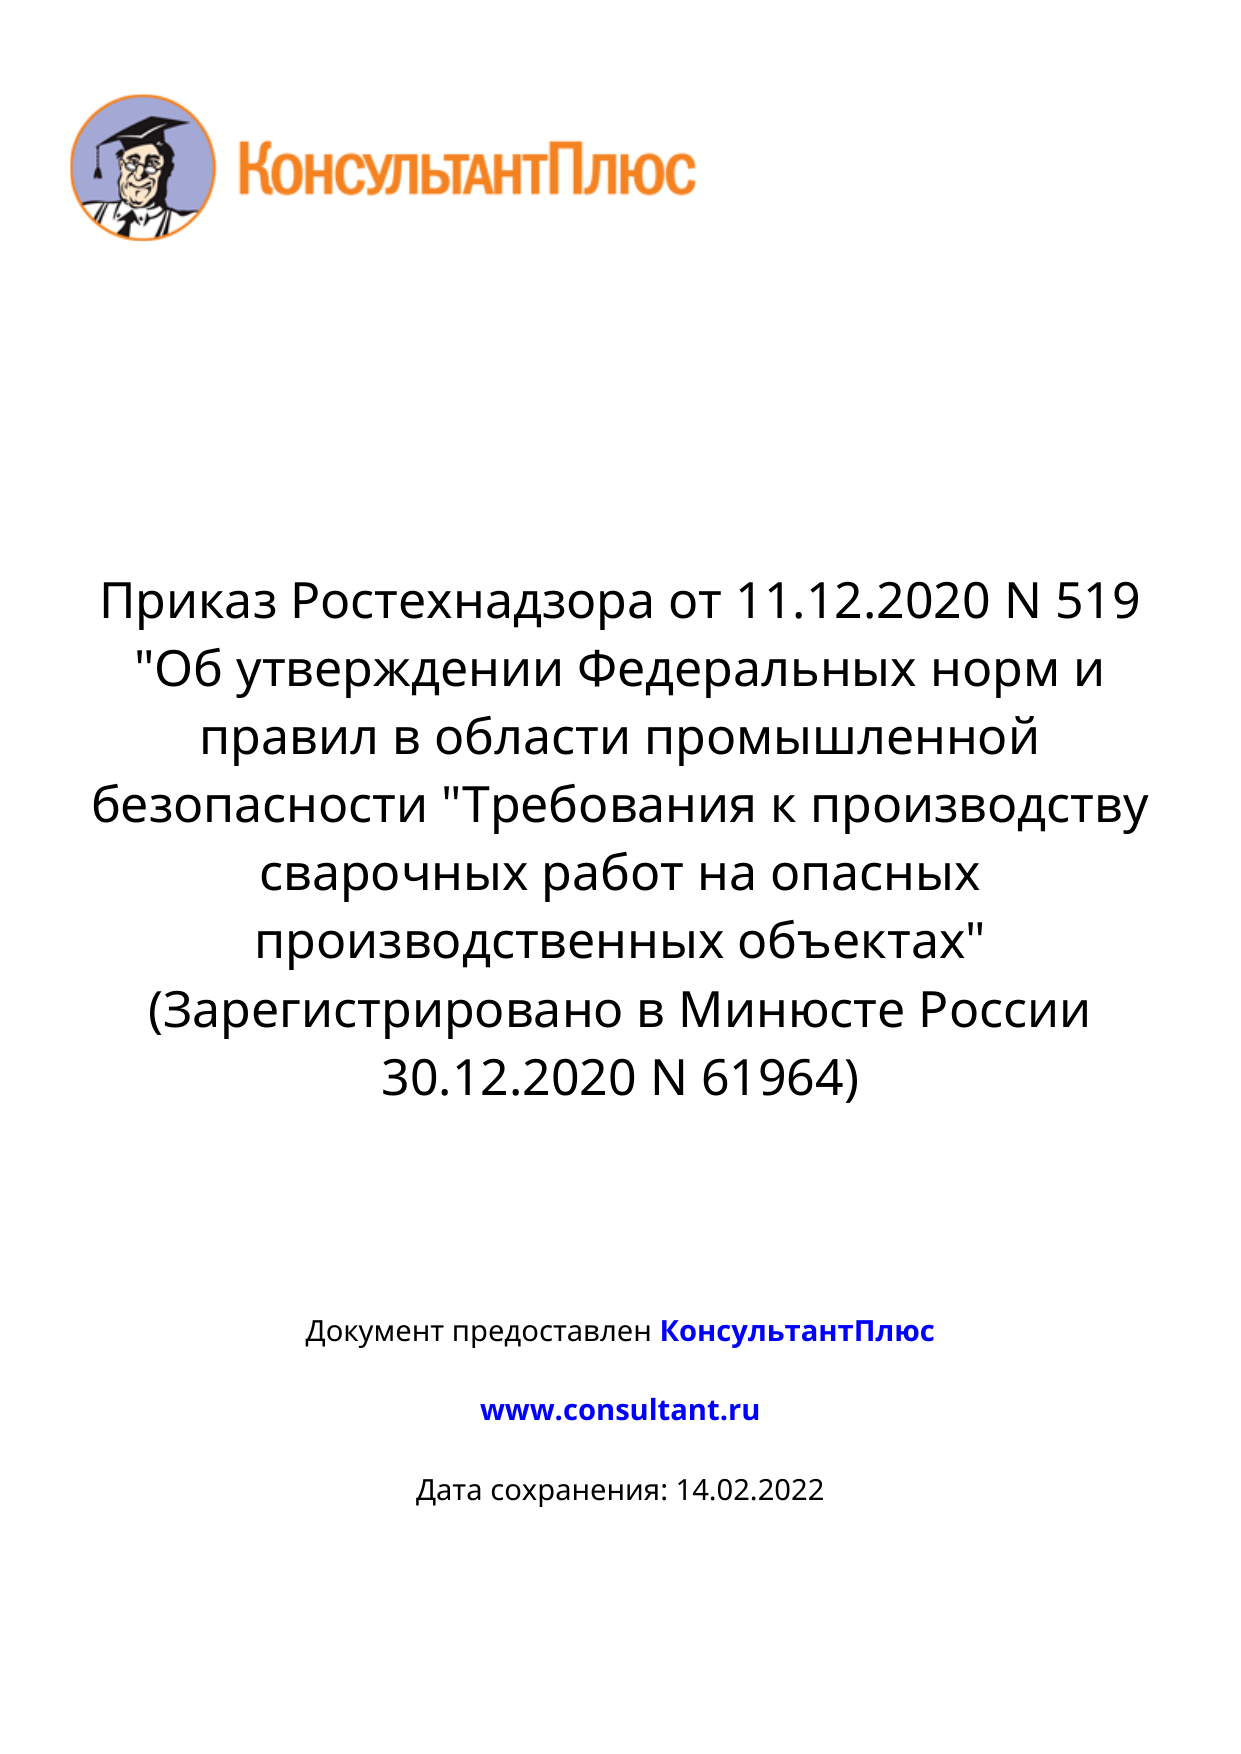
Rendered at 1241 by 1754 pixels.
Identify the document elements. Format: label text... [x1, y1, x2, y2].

table_header [62, 88, 1178, 403]
table_cell Документ предоставлен КонсультантПлюс www.consultant.ru Дата сохранения: 14.02.2022 [62, 1272, 1178, 1587]
picture [70, 93, 696, 243]
table_cell Приказ Ростехнадзора от 11.12.2020 N 519 "Об утверждении Федеральных норм и правил в области промышленной безопасности "Требования к производству сварочных работ на опасных производственных объектах" (Зарегистрировано в Минюсте России 30.12.2020 N 61964) [62, 403, 1178, 1272]
